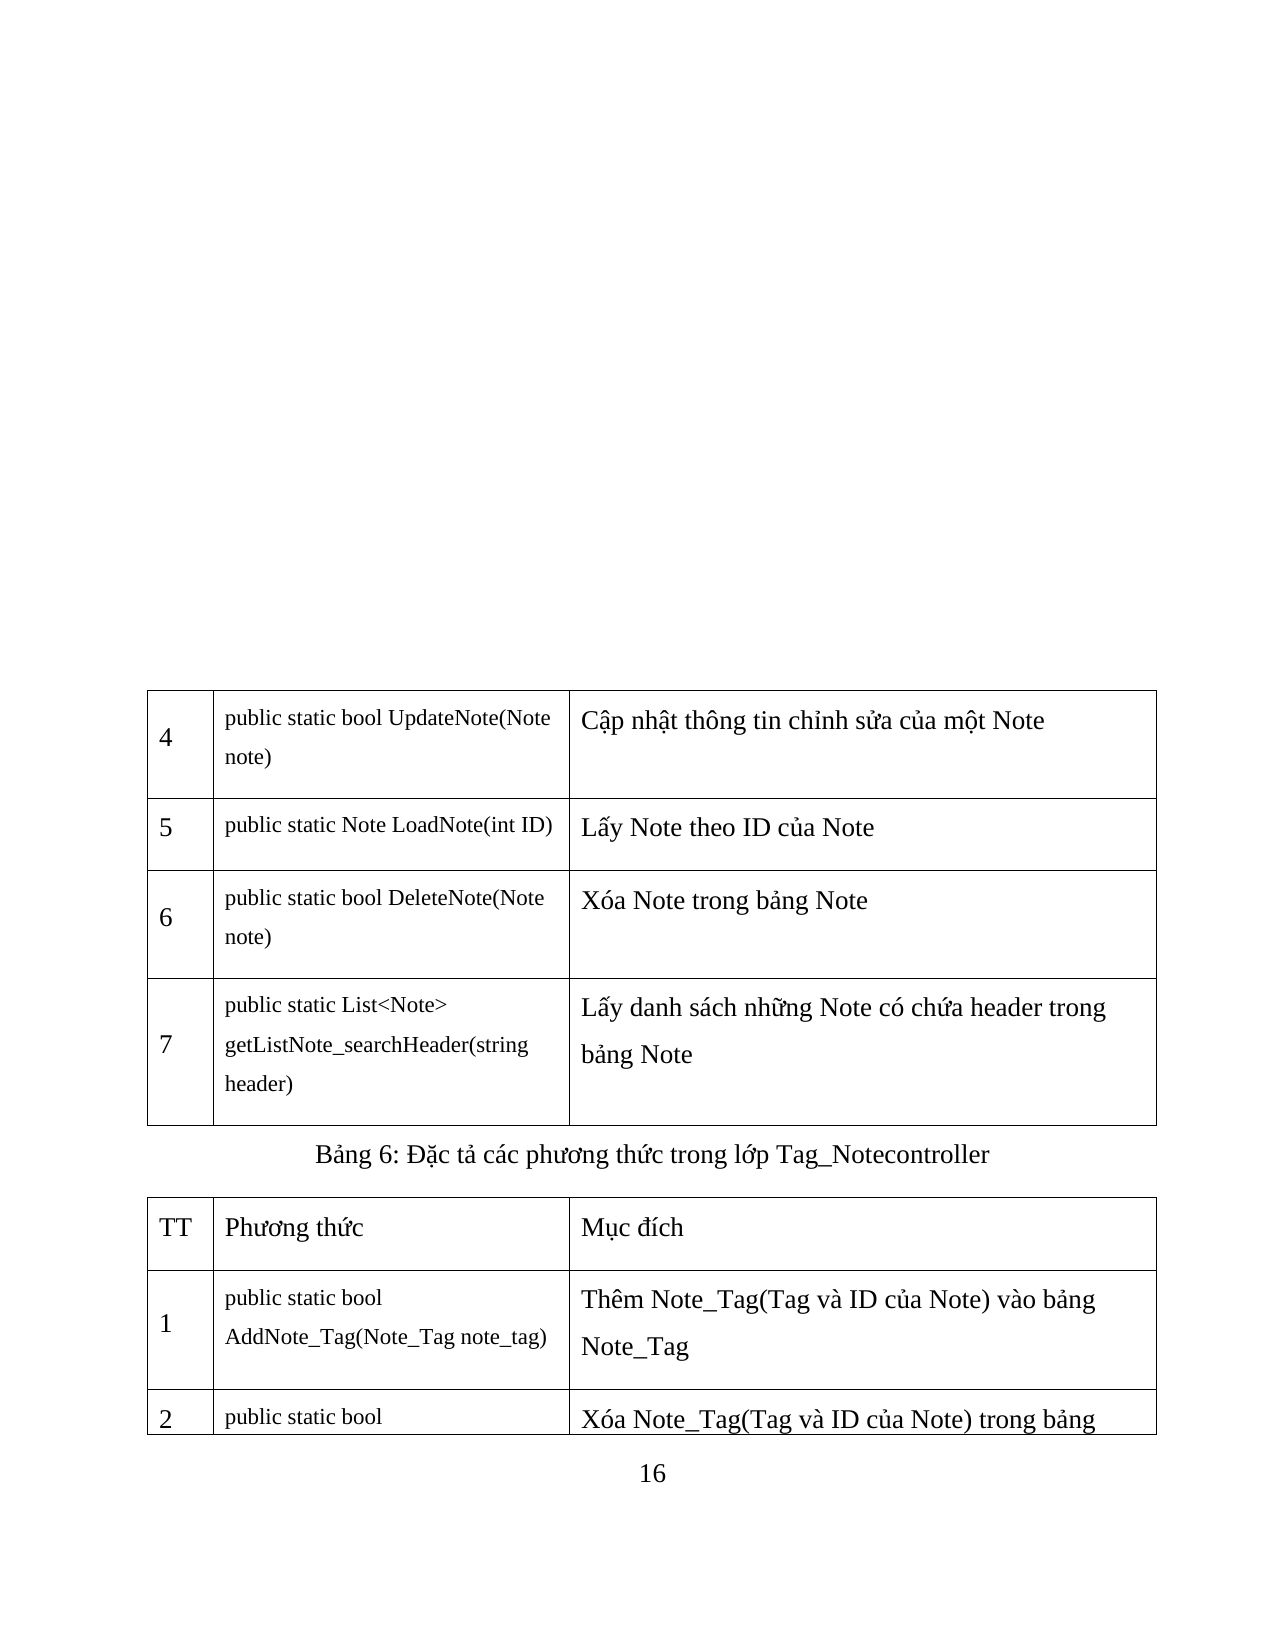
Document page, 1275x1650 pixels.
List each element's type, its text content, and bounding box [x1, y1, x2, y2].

table_cell 5 [148, 799, 213, 870]
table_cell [570, 1390, 1156, 1434]
table_cell Cập nhật thông tin chỉnh sửa của một Note [570, 691, 1156, 798]
table_cell 2 [148, 1390, 213, 1434]
table_cell 1 [148, 1271, 213, 1389]
table_cell public static Note LoadNote(int ID) [214, 799, 569, 870]
table_header Mục đích [570, 1198, 1156, 1270]
table_cell Thêm Note_Tag(Tag và ID của Note) vào bảng Note_Tag [570, 1271, 1156, 1389]
table_cell Xóa Note trong bảng Note [570, 871, 1156, 978]
table_cell public static bool DeleteNote(Note note) [214, 871, 569, 978]
table_cell 6 [148, 871, 213, 978]
table_cell 7 [148, 979, 213, 1124]
table_cell Lấy Note theo ID của Note [570, 799, 1156, 870]
table_header Phương thức [214, 1198, 569, 1270]
table_cell public static bool AddNote_Tag(Note_Tag note_tag) [214, 1271, 569, 1389]
table_cell public static bool UpdateNote(Note note) [214, 691, 569, 798]
subtitle Bảng 6: Đặc tả các phương thức trong lớp Tag_Notecontroller [148, 1138, 1157, 1169]
table_header TT [148, 1198, 213, 1270]
table_cell Lấy danh sách những Note có chứa header trong bảng Note [570, 979, 1156, 1124]
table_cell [214, 1390, 569, 1434]
table_cell 4 [148, 691, 213, 798]
table_cell public static List<Note> getListNote_searchHeader(string header) [214, 979, 569, 1124]
